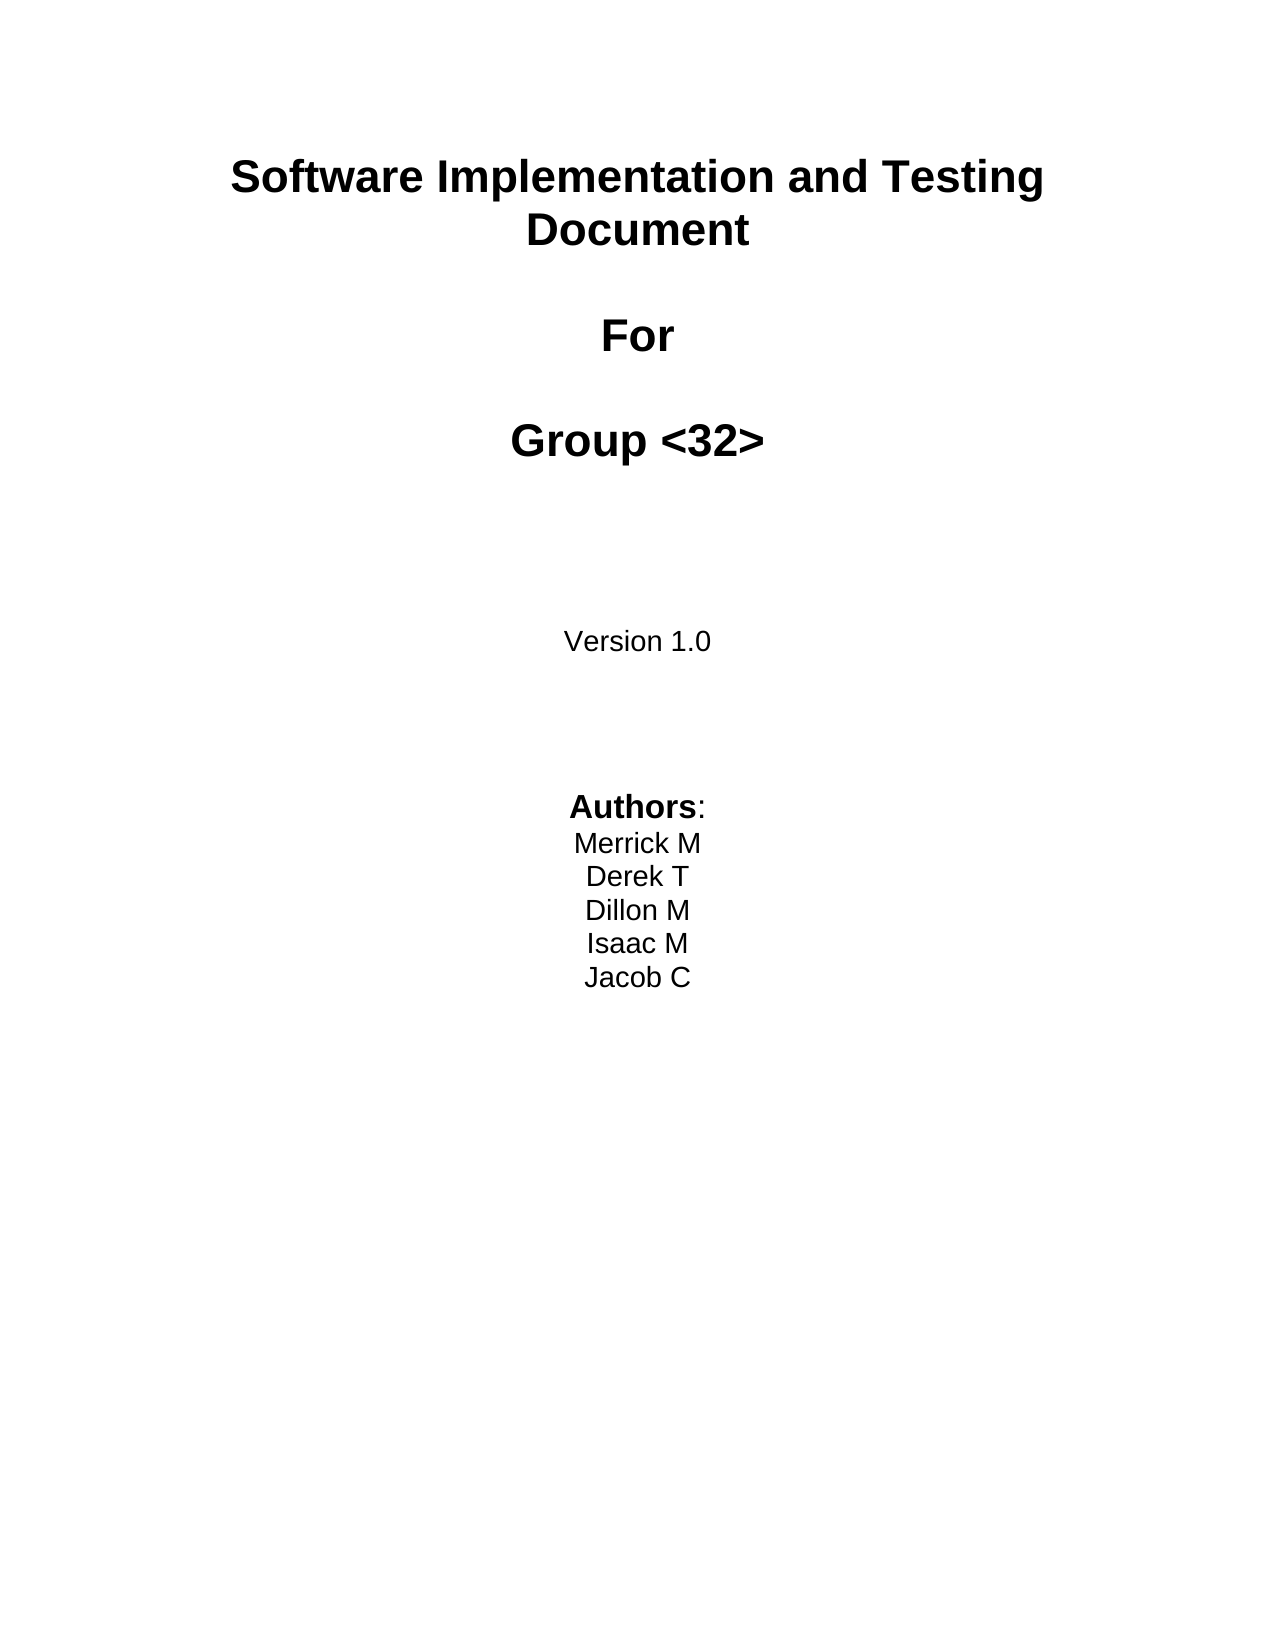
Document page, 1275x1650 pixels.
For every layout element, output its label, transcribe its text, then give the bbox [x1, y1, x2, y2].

text For [187, 308, 1087, 361]
text Dillon M [187, 893, 1087, 926]
text Derek T [187, 859, 1087, 893]
text Jacob C [187, 960, 1087, 993]
text Authors: [187, 787, 1087, 826]
text Software Implementation and Testing Document [187, 150, 1087, 255]
text Group <32> [187, 413, 1087, 466]
text Merrick M [187, 826, 1087, 859]
text Isaac M [187, 926, 1087, 960]
text Version 1.0 [187, 624, 1087, 658]
